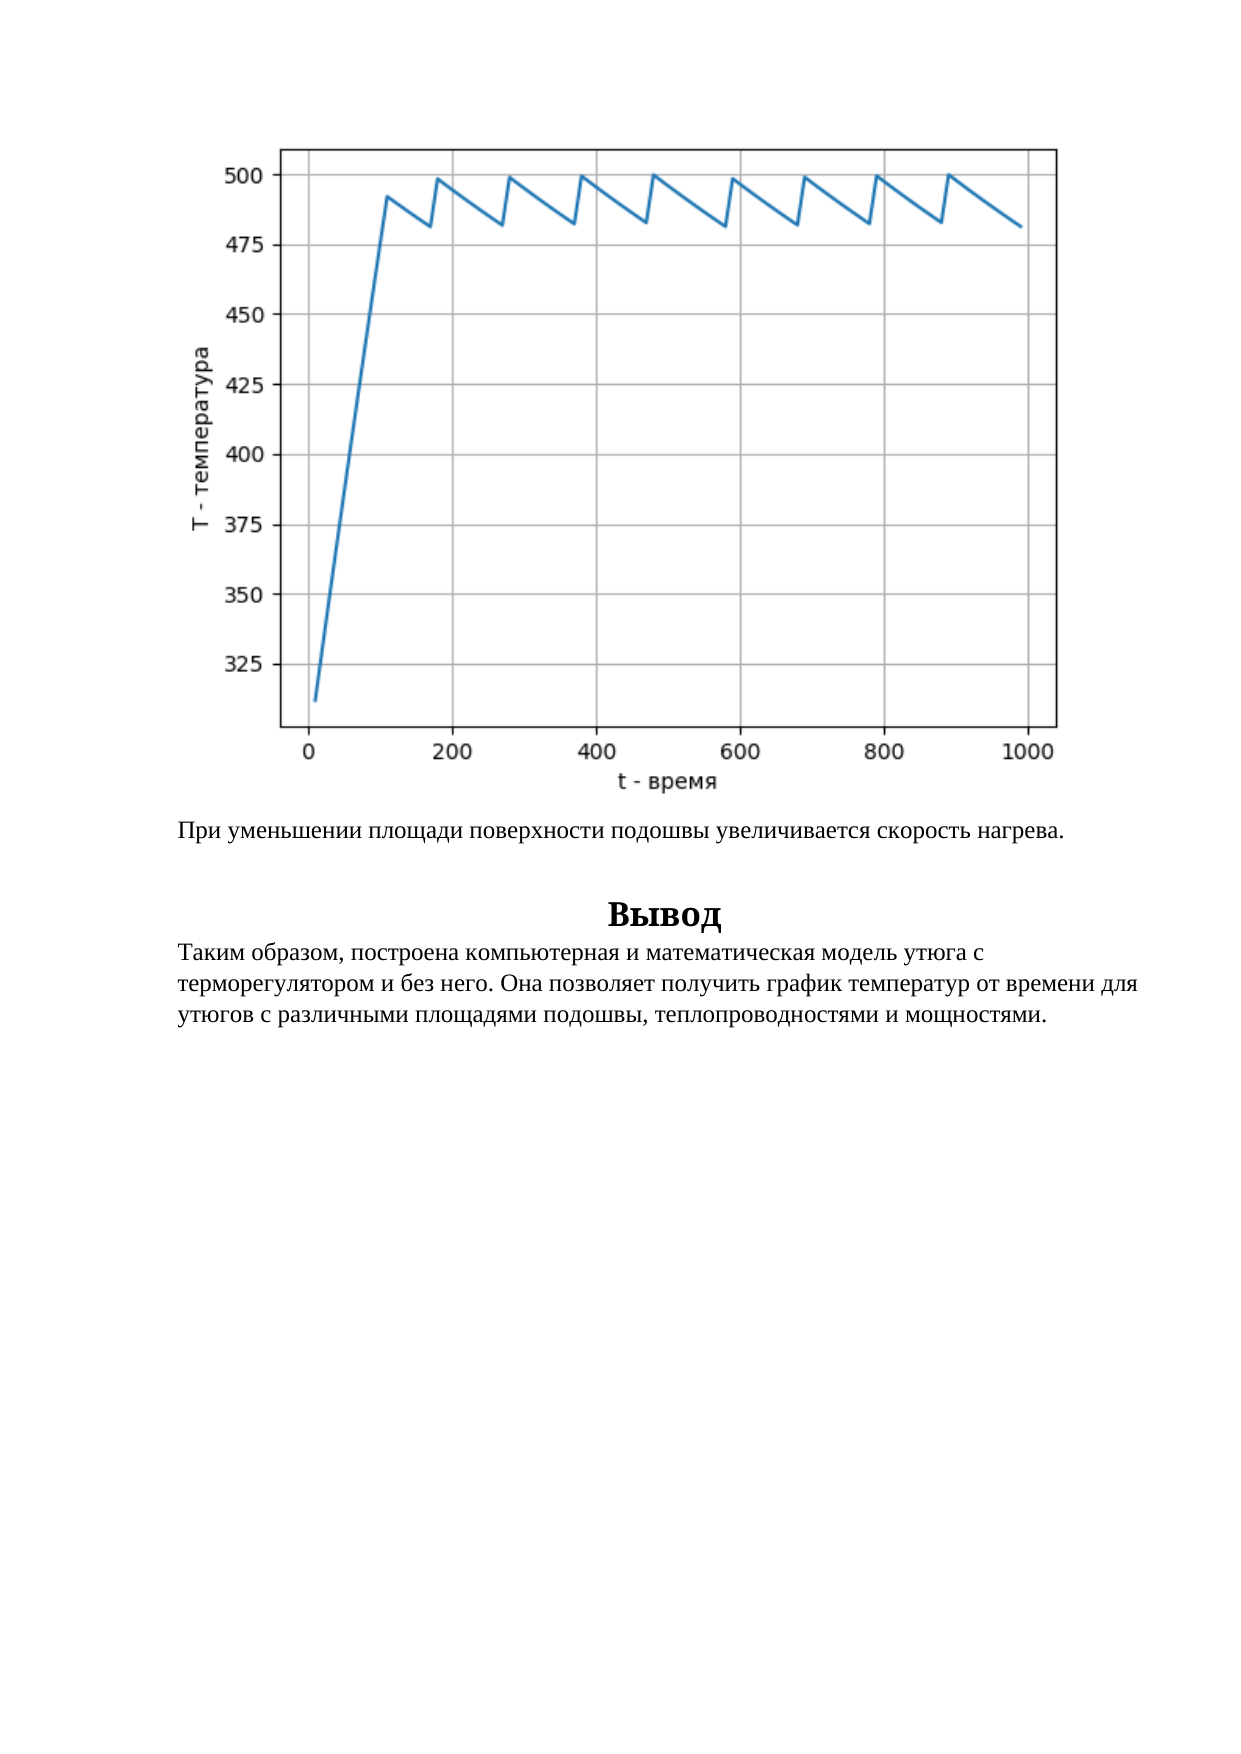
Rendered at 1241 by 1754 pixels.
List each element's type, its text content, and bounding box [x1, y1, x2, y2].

text Таким образом, построена компьютерная и математическая модель утюга с терморегулятором и без него. Она позволяет получить график температур от времени для утюгов с различными площадями подошвы, теплопроводностями и мощностями. [177, 937, 1152, 1028]
picture [177, 118, 1113, 797]
subtitle Вывод [177, 896, 1152, 934]
text При уменьшении площади поверхности подошвы увеличивается скорость нагрева. [177, 815, 1152, 844]
